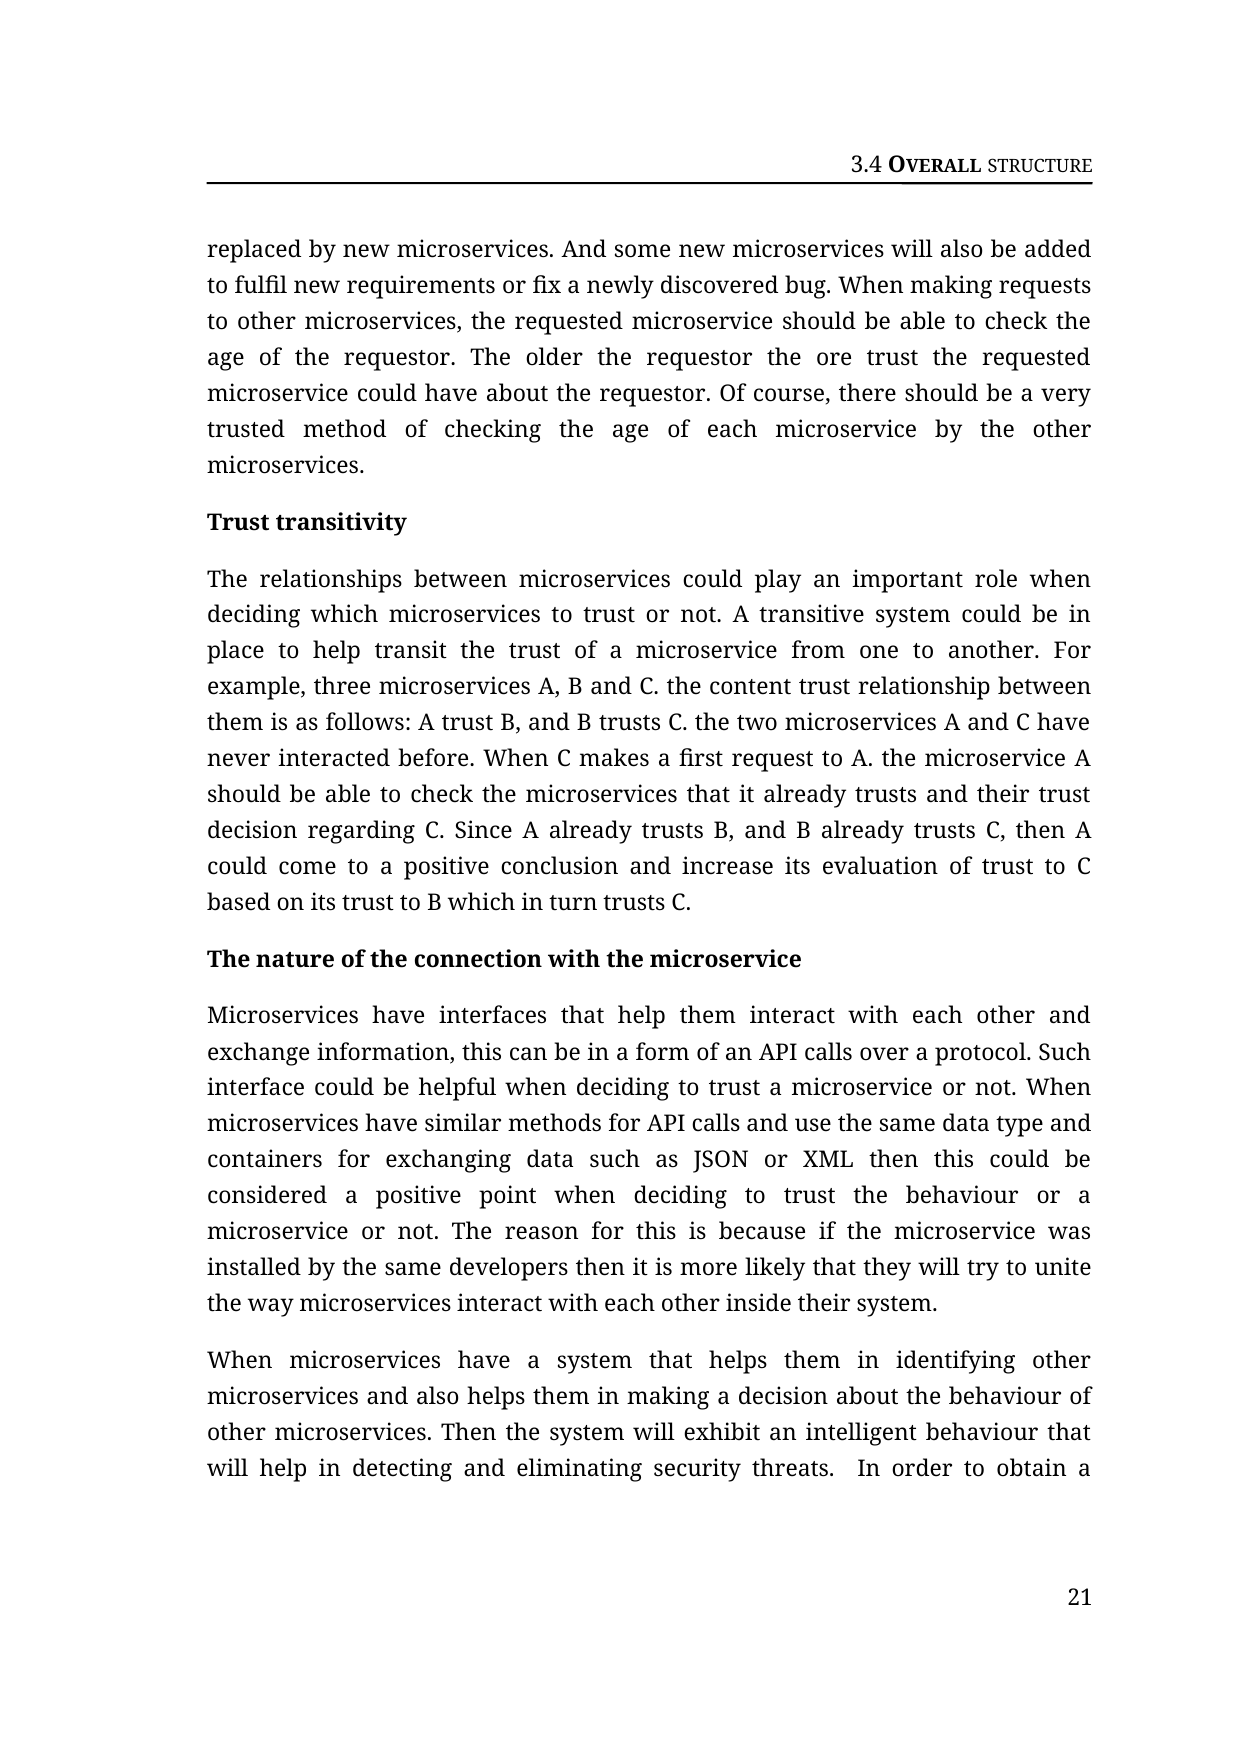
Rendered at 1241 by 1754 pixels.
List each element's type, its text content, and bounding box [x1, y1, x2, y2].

text The relationships between microservices could play an important role when deciding which microservices to trust or not. A transitive system could be in place to help transit the trust of a microservice from one to another. For example, three microservices A, B and C. the content trust relationship between them is as follows: A trust B, and B trusts C. the two microservices A and C have never interacted before. When C makes a first request to A. the microservice A should be able to check the microservices that it already trusts and their trust decision regarding C. Since A already trusts B, and B already trusts C, then A could come to a positive conclusion and increase its evaluation of trust to C based on its trust to B which in turn trusts C. [207, 562, 1092, 917]
text Trust transitivity [207, 506, 1092, 537]
text The nature of the connection with the microservice [207, 943, 1092, 974]
text Microservices have interfaces that help them interact with each other and exchange information, this can be in a form of an API calls over a protocol. Such interface could be helpful when deciding to trust a microservice or not. When microservices have similar methods for API calls and use the same data type and containers for exchanging data such as JSON or XML then this could be considered a positive point when deciding to trust the behaviour or a microservice or not. The reason for this is because if the microservice was installed by the same developers then it is more likely that they will try to unite the way microservices interact with each other inside their system. [207, 999, 1092, 1318]
